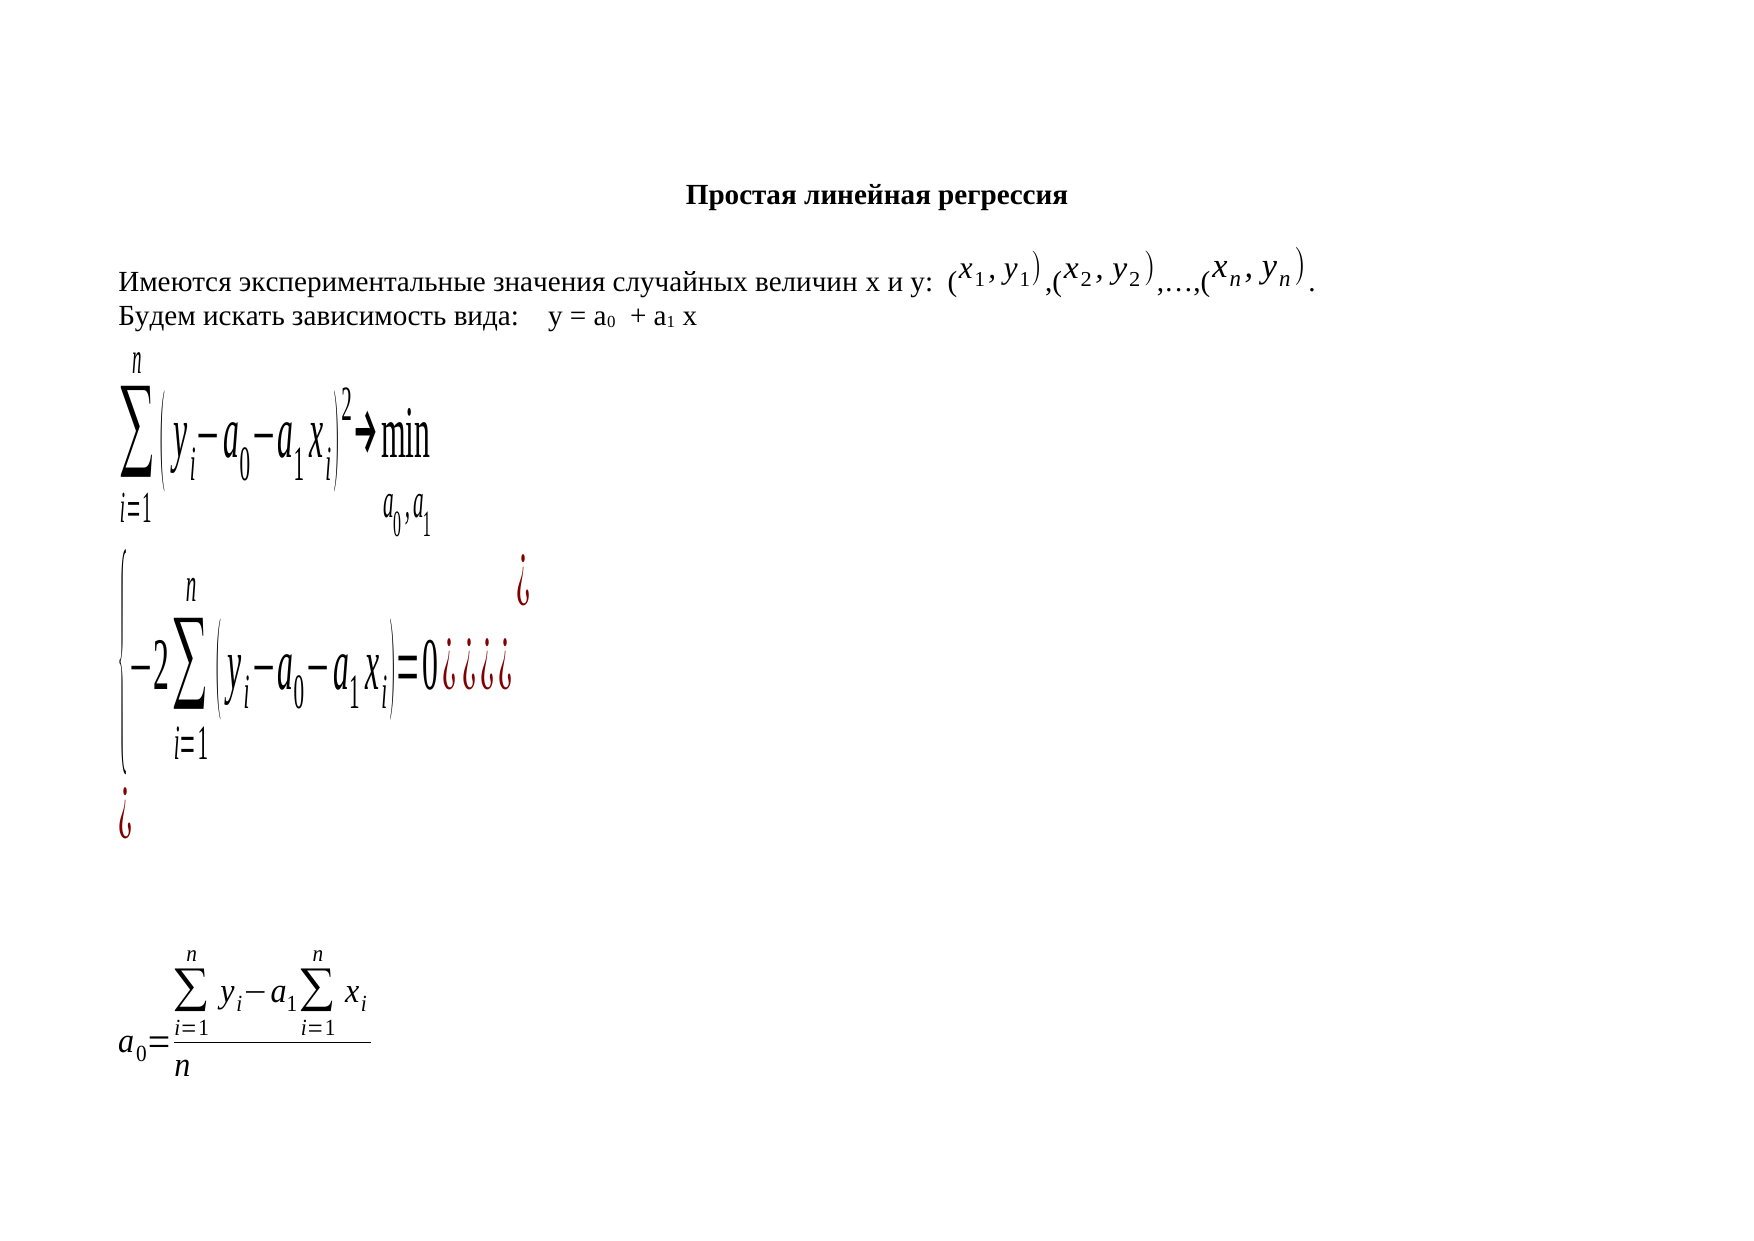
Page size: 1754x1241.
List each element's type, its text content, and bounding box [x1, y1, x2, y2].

text Будем искать зависимость вида: y = a0 + a1 x [118, 298, 1636, 332]
subtitle Простая линейная регрессия [118, 177, 1636, 211]
text Имеются экспериментальные значения случайных величин x и y: (,(,…,(. [118, 244, 1636, 298]
